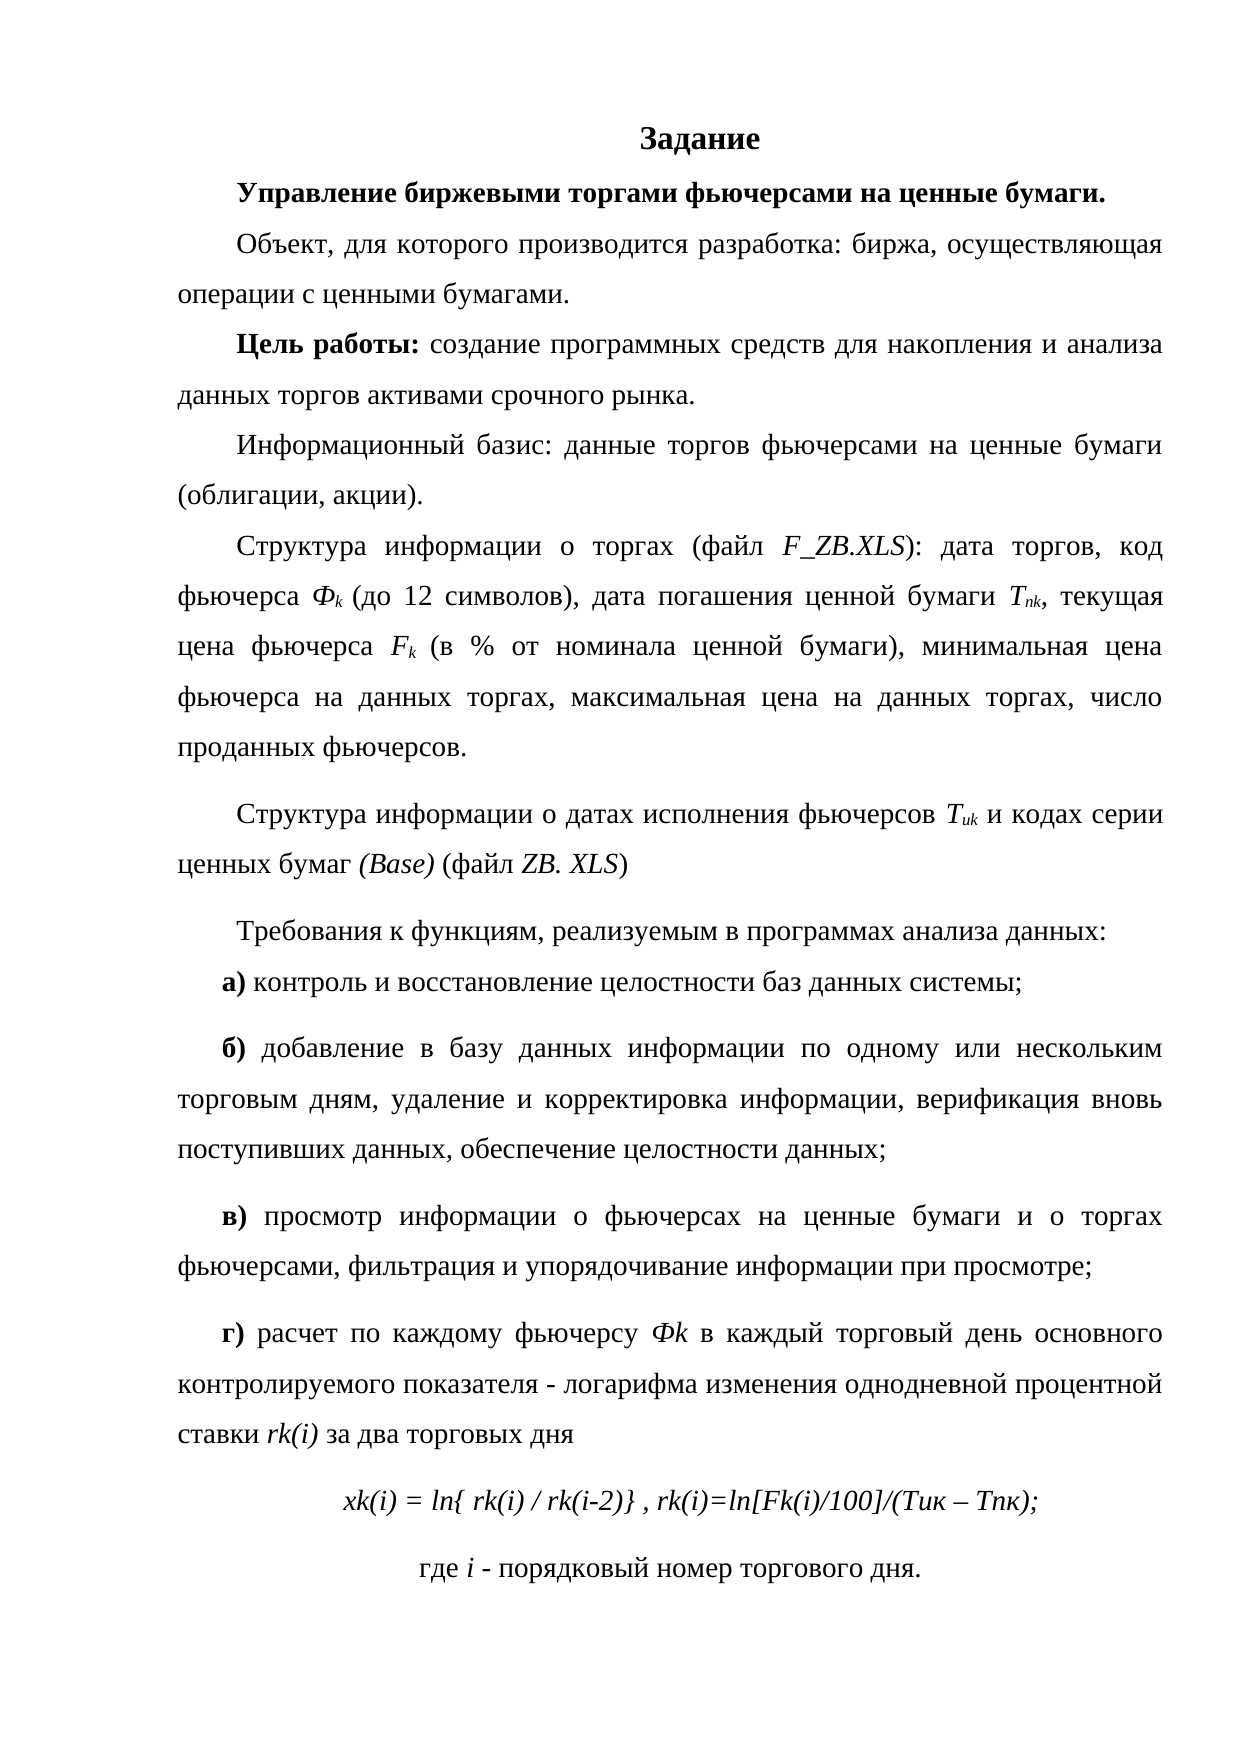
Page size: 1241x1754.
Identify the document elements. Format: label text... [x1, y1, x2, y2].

text где i - порядковый номер торгового дня. [177, 1550, 1163, 1584]
text Управление биржевыми торгами фьючерсами на ценные бумаги. [177, 176, 1163, 209]
text Структура информации о торгах (файл F_ZB.XLS): дата торгов, код фьючерса Фk (до 12 символов), дата погашения ценной бумаги Tпk, текущая цена фьючерса Fk (в % от номинала ценной бумаги), минимальная цена фьючерса на данных торгах, максимальная цена на данных торгах, число проданных фьючерсов. [177, 528, 1163, 763]
text г) расчет по каждому фьючерсу Фk в каждый торговый день основного контролируемого показателя - логарифма изменения однодневной процентной ставки rk(i) за два торговых дня [177, 1316, 1163, 1450]
text Задание [177, 118, 1163, 156]
text xk(i) = ln{ rk(i) / rk(i-2)} , rk(i)=ln[Fk(i)/100]/(Tик – Tпк); [177, 1483, 1163, 1517]
text а) контроль и восстановление целостности баз данных системы; [177, 964, 1163, 997]
text Объект, для которого производится разработка: биржа, осуществляющая операции с ценными бумагами. [177, 226, 1163, 310]
text Структура информации о датах исполнения фьючерсов Tиk и кодах серии ценных бумаг (Base) (файл ZB. XLS) [177, 796, 1163, 880]
text Информационный базис: данные торгов фьючерсами на ценные бумаги (облигации, акции). [177, 427, 1163, 511]
text Цель работы: создание программных средств для накопления и анализа данных торгов активами срочного рынка. [177, 327, 1163, 410]
text б) добавление в базу данных информации по одному или нескольким торговым дням, удаление и корректировка информации, верификация вновь поступивших данных, обеспечение целостности данных; [177, 1031, 1163, 1165]
text Требования к функциям, реализуемым в программах анализа данных: [177, 913, 1163, 947]
text в) просмотр информации о фьючерсах на ценные бумаги и о торгах фьючерсами, фильтрация и упорядочивание информации при просмотре; [177, 1198, 1163, 1282]
